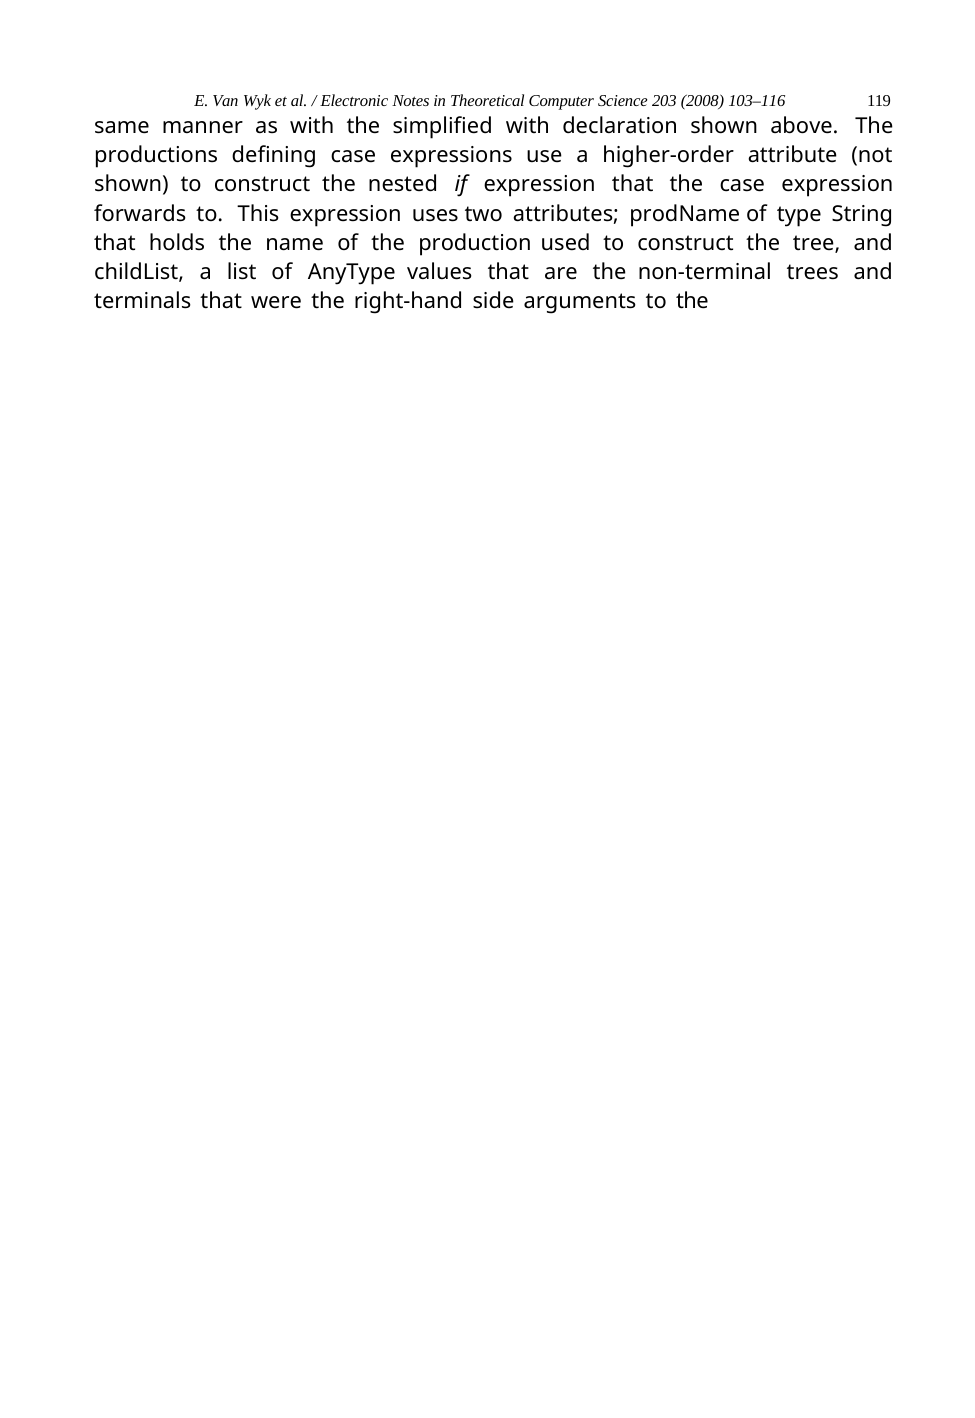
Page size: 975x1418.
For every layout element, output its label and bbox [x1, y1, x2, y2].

text [94, 110, 893, 315]
